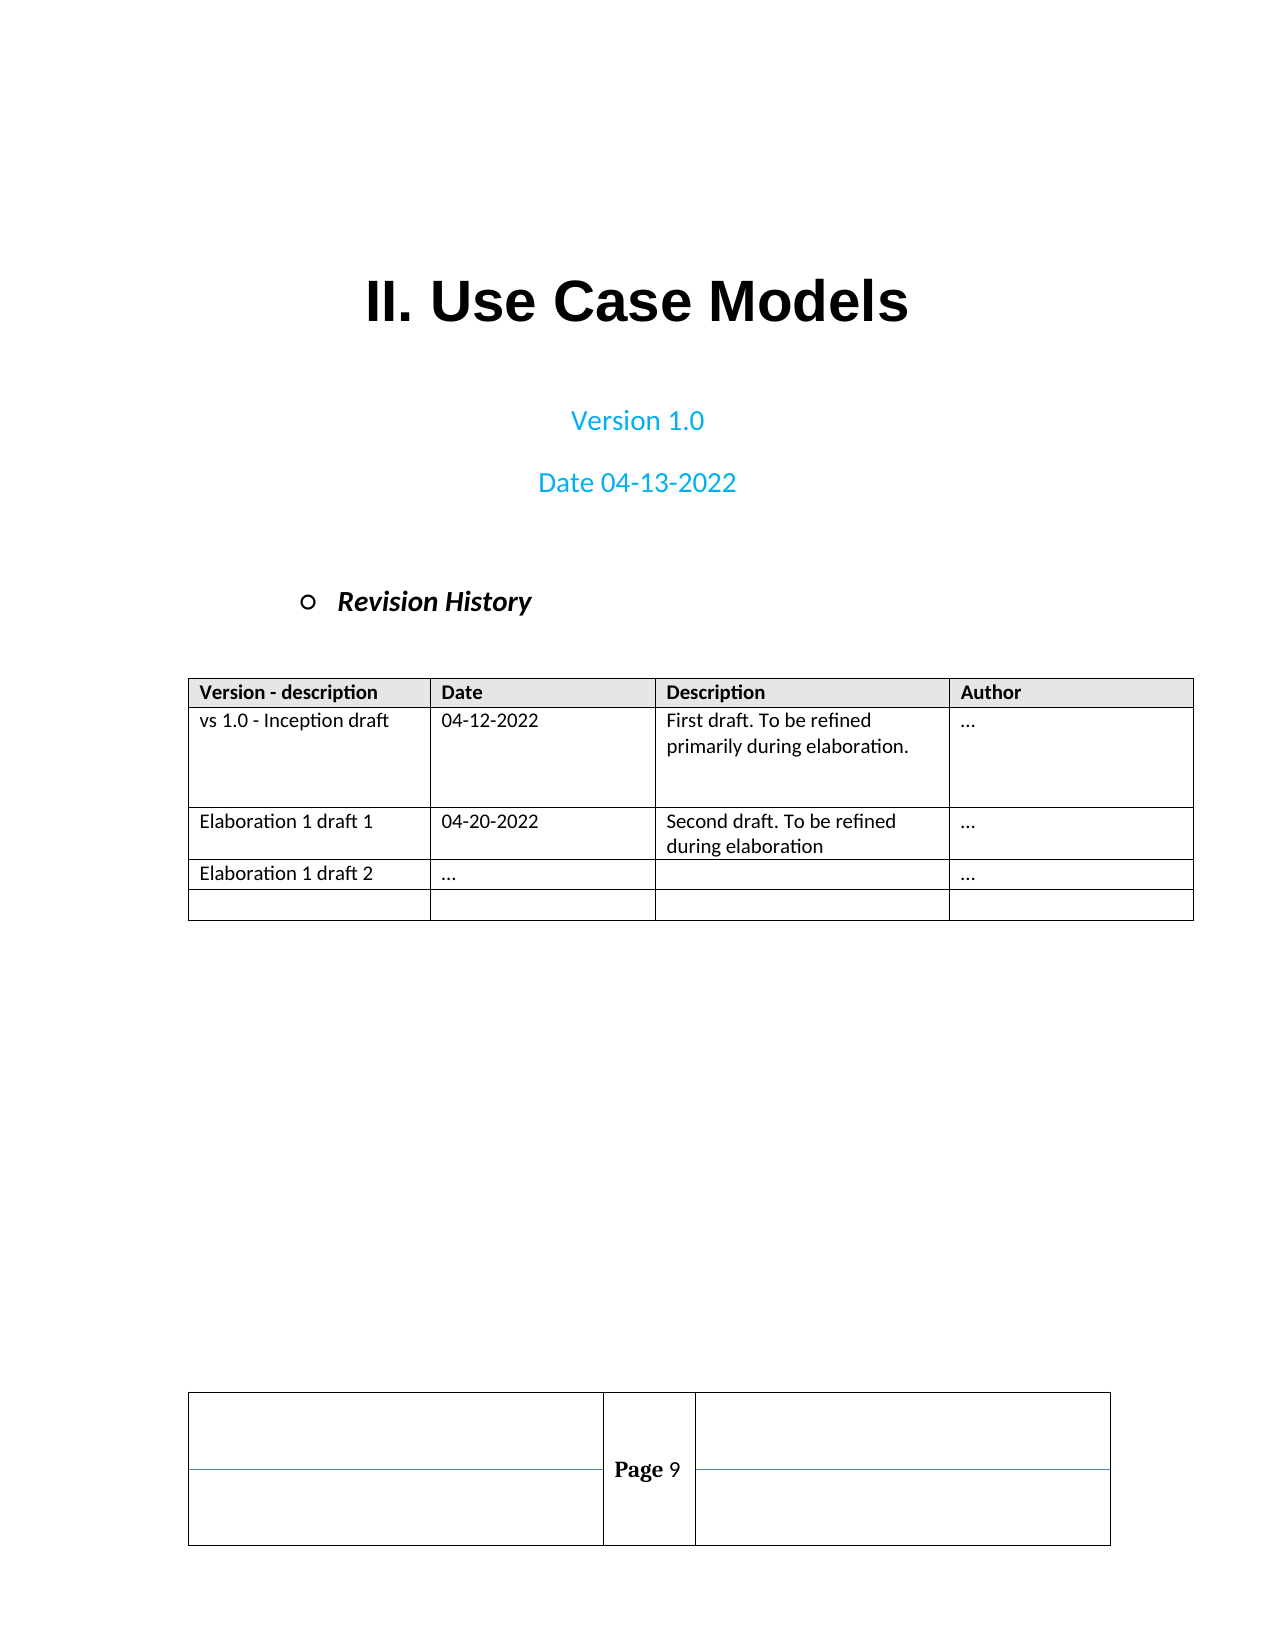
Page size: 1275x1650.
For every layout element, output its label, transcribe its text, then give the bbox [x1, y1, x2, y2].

table_cell 04-20-2022 [431, 808, 655, 859]
table_cell … [950, 708, 1193, 807]
table_cell … [950, 808, 1193, 859]
table_cell [656, 860, 949, 889]
subtitle II. Use Case Models [187, 267, 1087, 334]
table_cell Elaboration 1 draft 2 [189, 860, 430, 889]
text Date 04-13-2022 [187, 464, 1087, 499]
text Version 1.0 [187, 402, 1087, 438]
table_cell [950, 890, 1193, 919]
table_cell Elaboration 1 draft 1 [189, 808, 430, 859]
table_cell 04-12-2022 [431, 708, 655, 807]
table_cell vs 1.0 - Inception draft [189, 708, 430, 807]
table_cell [189, 890, 430, 919]
table_cell … [950, 860, 1193, 889]
table_header Author [950, 679, 1193, 707]
table_cell First draft. To be refined primarily during elaboration. [656, 708, 949, 807]
table_header Description [656, 679, 949, 707]
table_cell Second draft. To be refined during elaboration [656, 808, 949, 859]
table_header Date [431, 679, 655, 707]
subtitle Revision History [300, 583, 1087, 618]
table_cell [656, 890, 949, 919]
table_header Version - description [189, 679, 430, 707]
table_cell … [431, 860, 655, 889]
table_cell [431, 890, 655, 919]
